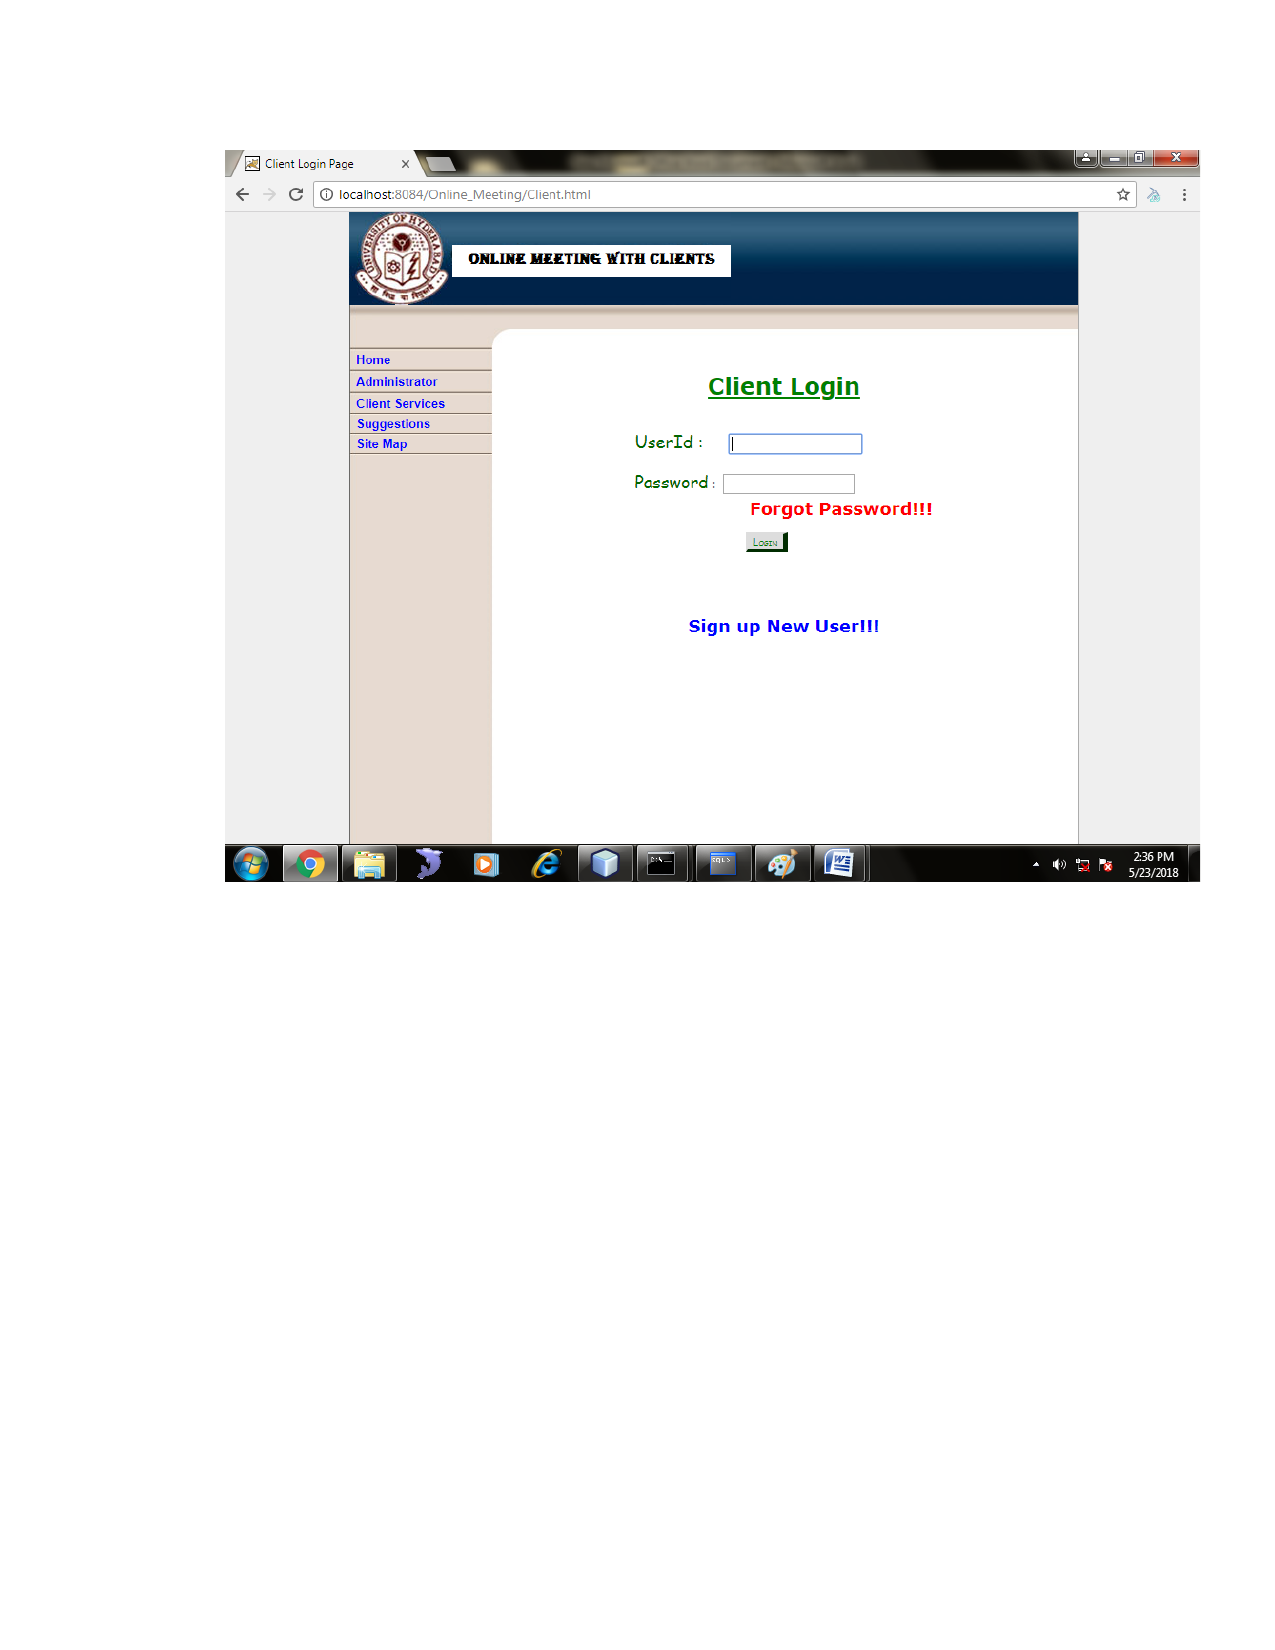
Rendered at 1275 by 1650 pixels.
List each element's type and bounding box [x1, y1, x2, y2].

picture [225, 150, 1200, 882]
